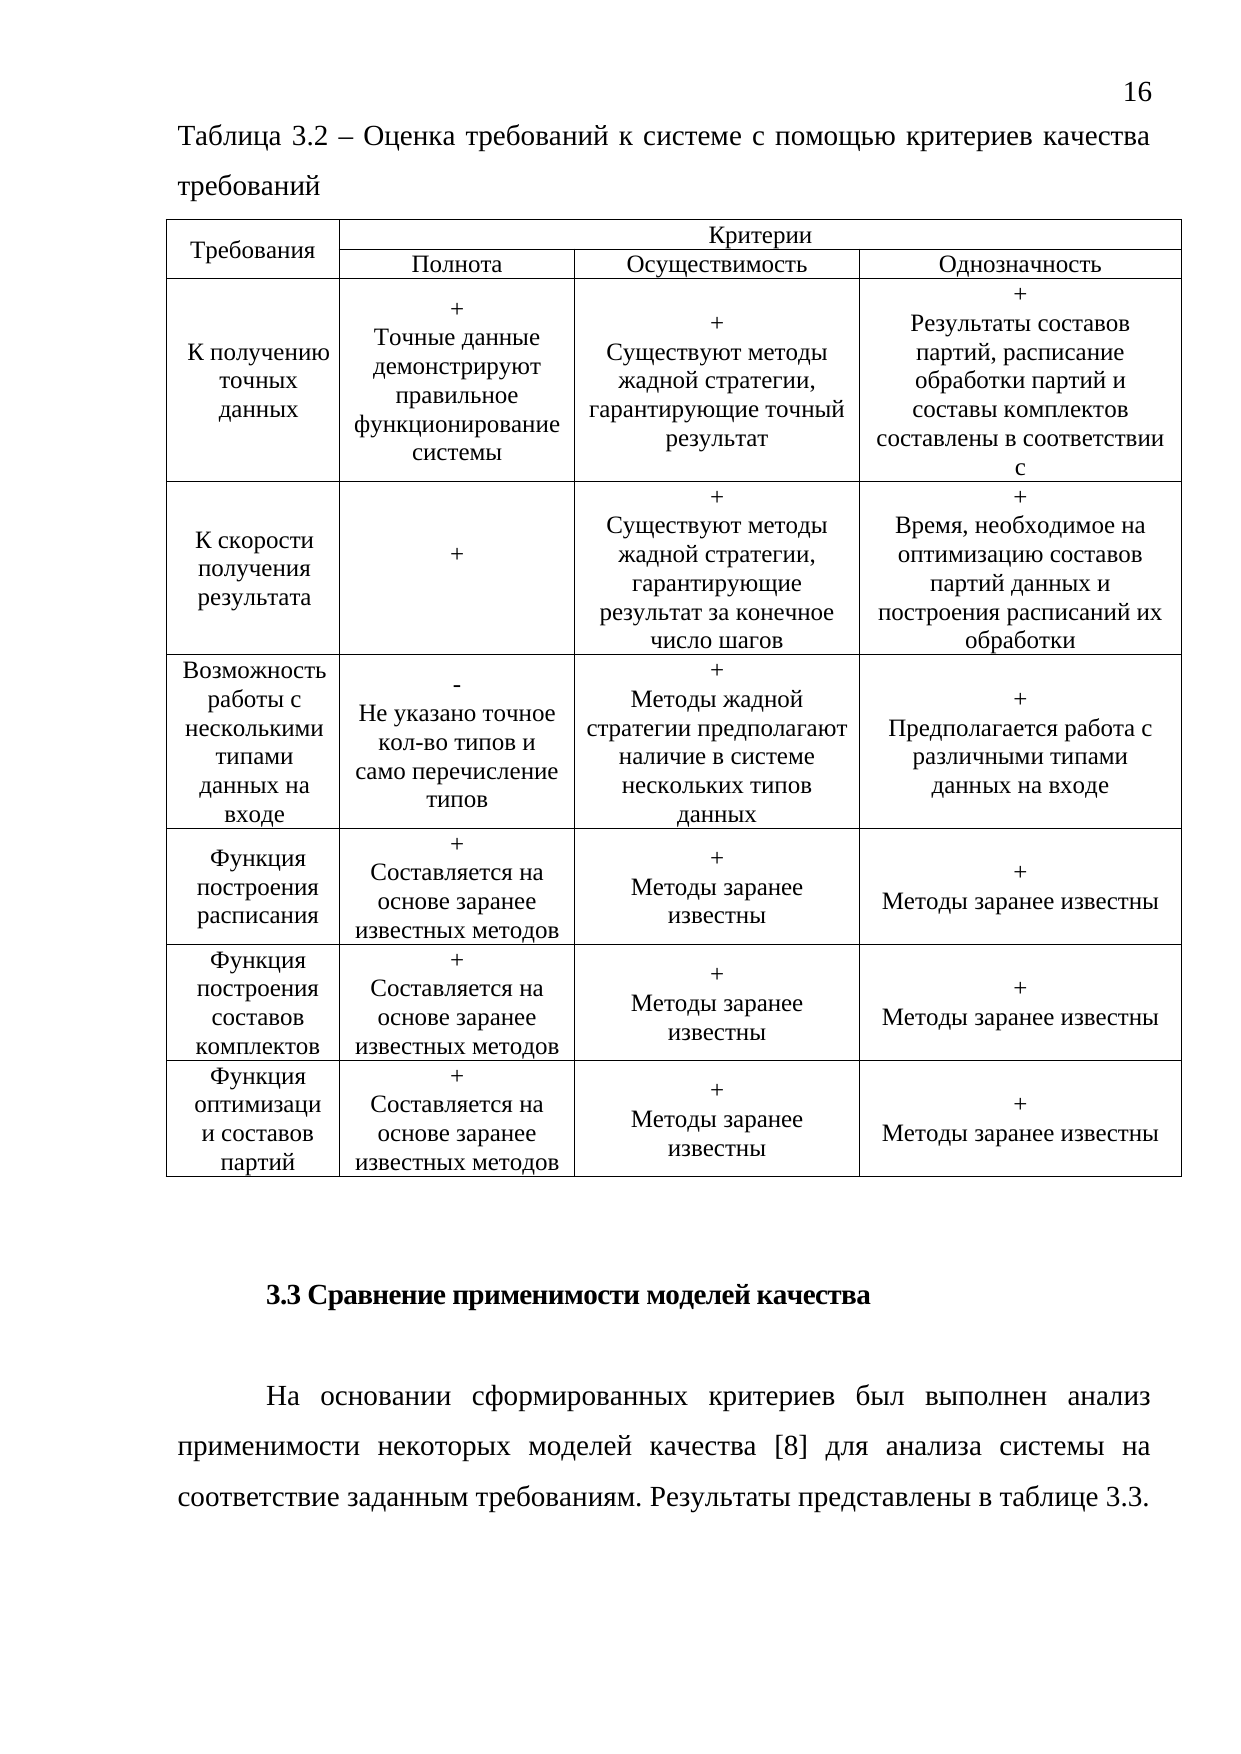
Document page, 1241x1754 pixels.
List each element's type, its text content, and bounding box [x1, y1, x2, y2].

table_cell + Методы заранее известны [860, 1061, 1181, 1176]
text Таблица 3.2 – Оценка требований к системе с помощью критериев качества требований [177, 118, 1152, 202]
table_cell + Существуют методы жадной стратегии, гарантирующие точный результат [575, 279, 859, 481]
table_cell + [340, 482, 574, 654]
text На основании сформированных критериев был выполнен анализ применимости некоторых моделей качества [8] для анализа системы на соответствие заданным требованиям. Результаты представлены в таблице 3.3. [177, 1378, 1152, 1512]
table_cell К получению точных данных [167, 279, 339, 481]
subtitle 3.3 Сравнение применимости моделей качества [177, 1277, 1152, 1311]
table_cell + Методы заранее известны [575, 1061, 859, 1176]
table_cell + Точные данные демонстрируют правильное функционирование системы [340, 279, 574, 481]
table_cell + Методы заранее известны [860, 945, 1181, 1060]
table_cell Полнота [340, 250, 574, 278]
table_cell + Методы заранее известны [575, 829, 859, 944]
table_cell + Предполагается работа с различными типами данных на входе [860, 655, 1181, 828]
table_cell К скорости получения результата [167, 482, 339, 654]
table_cell + Методы жадной стратегии предполагают наличие в системе нескольких типов данных [575, 655, 859, 828]
table_cell Осуществимость [575, 250, 859, 278]
table_cell - Не указано точное кол-во типов и само перечисление типов [340, 655, 574, 828]
table_cell + Методы заранее известны [860, 829, 1181, 944]
table_header Требования [167, 220, 339, 278]
table_header Критерии [340, 220, 1181, 248]
table_cell + Составляется на основе заранее известных методов [340, 945, 574, 1060]
table_cell + Методы заранее известны [575, 945, 859, 1060]
table_cell Возможность работы с несколькими типами данных на входе [167, 655, 339, 828]
table_cell + Результаты составов партий, расписание обработки партий и составы комплектов составлены в соответствии с [860, 279, 1181, 481]
table_cell Функция оптимизации составов партий [167, 1061, 339, 1176]
table_cell Однозначность [860, 250, 1181, 278]
table_cell + Составляется на основе заранее известных методов [340, 829, 574, 944]
table_cell + Составляется на основе заранее известных методов [340, 1061, 574, 1176]
table_cell + Существуют методы жадной стратегии, гарантирующие результат за конечное число шагов [575, 482, 859, 654]
table_cell Функция построения расписания [167, 829, 339, 944]
table_cell Функция построения составов комплектов [167, 945, 339, 1060]
table_cell + Время, необходимое на оптимизацию составов партий данных и построения расписаний их обработки [860, 482, 1181, 654]
